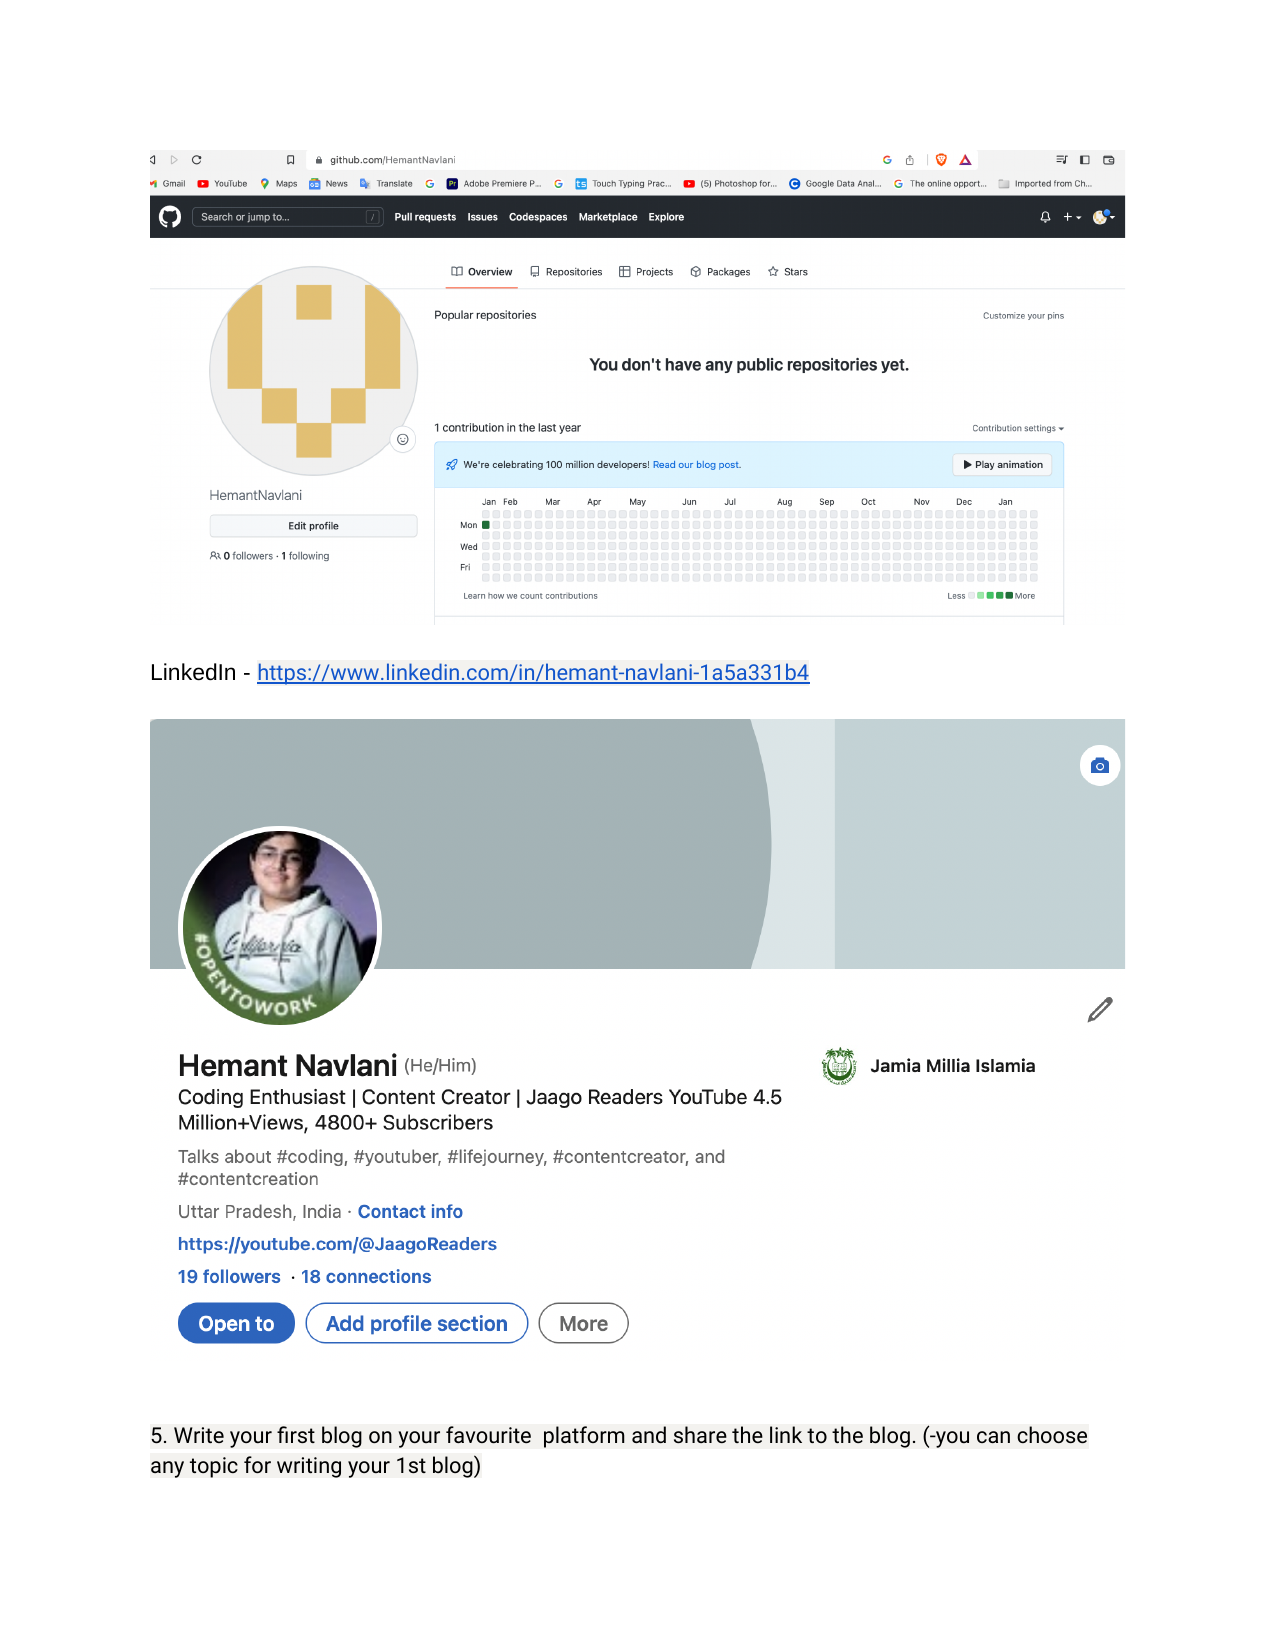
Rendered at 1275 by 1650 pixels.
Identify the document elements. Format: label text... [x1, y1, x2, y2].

text LinkedIn - https://www.linkedin.com/in/hemant-navlani-1a5a331b4 [150, 659, 1125, 686]
picture [150, 150, 1125, 625]
picture [150, 719, 1125, 1361]
text 5. Write your first blog on your favourite platform and share the link to the blog. (-you can choose any topic for writing your 1st blog) [150, 1423, 1125, 1478]
